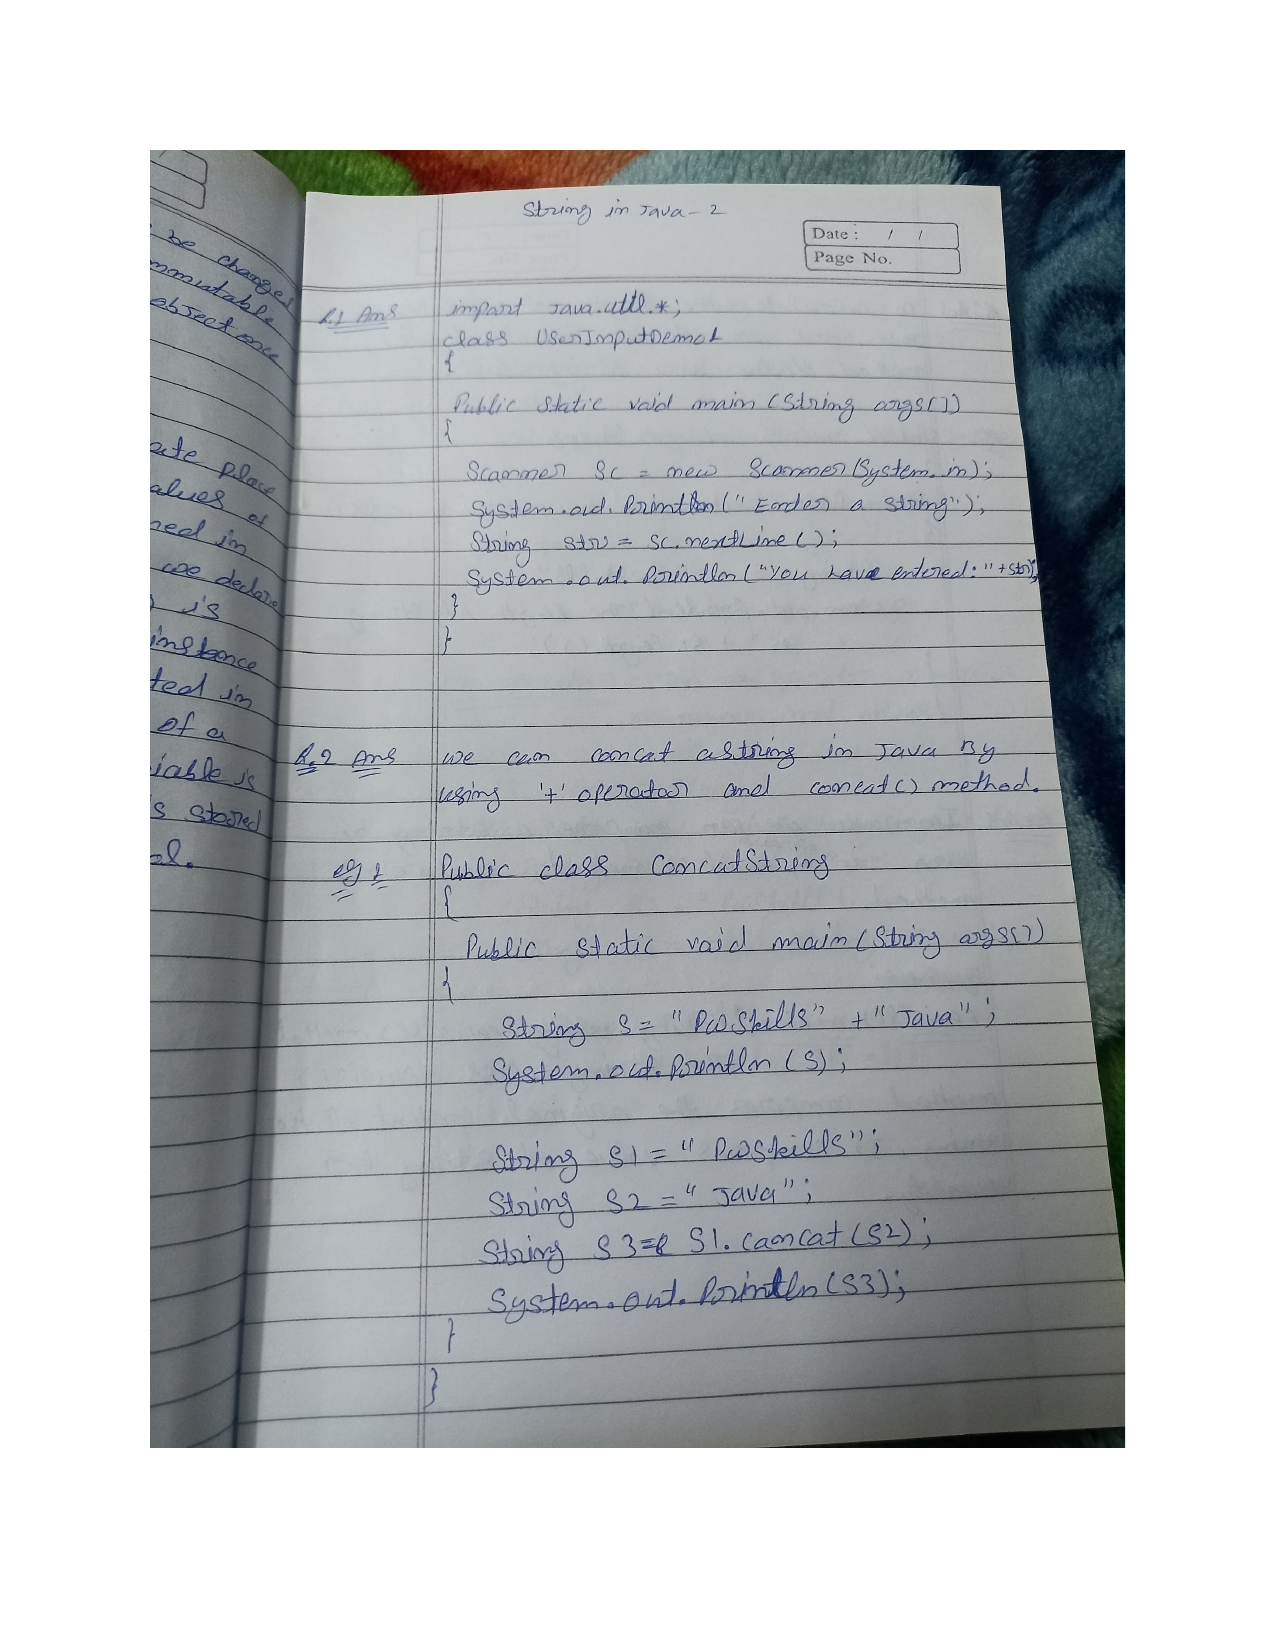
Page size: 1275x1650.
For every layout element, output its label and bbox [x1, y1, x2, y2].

picture [150, 150, 1125, 1448]
